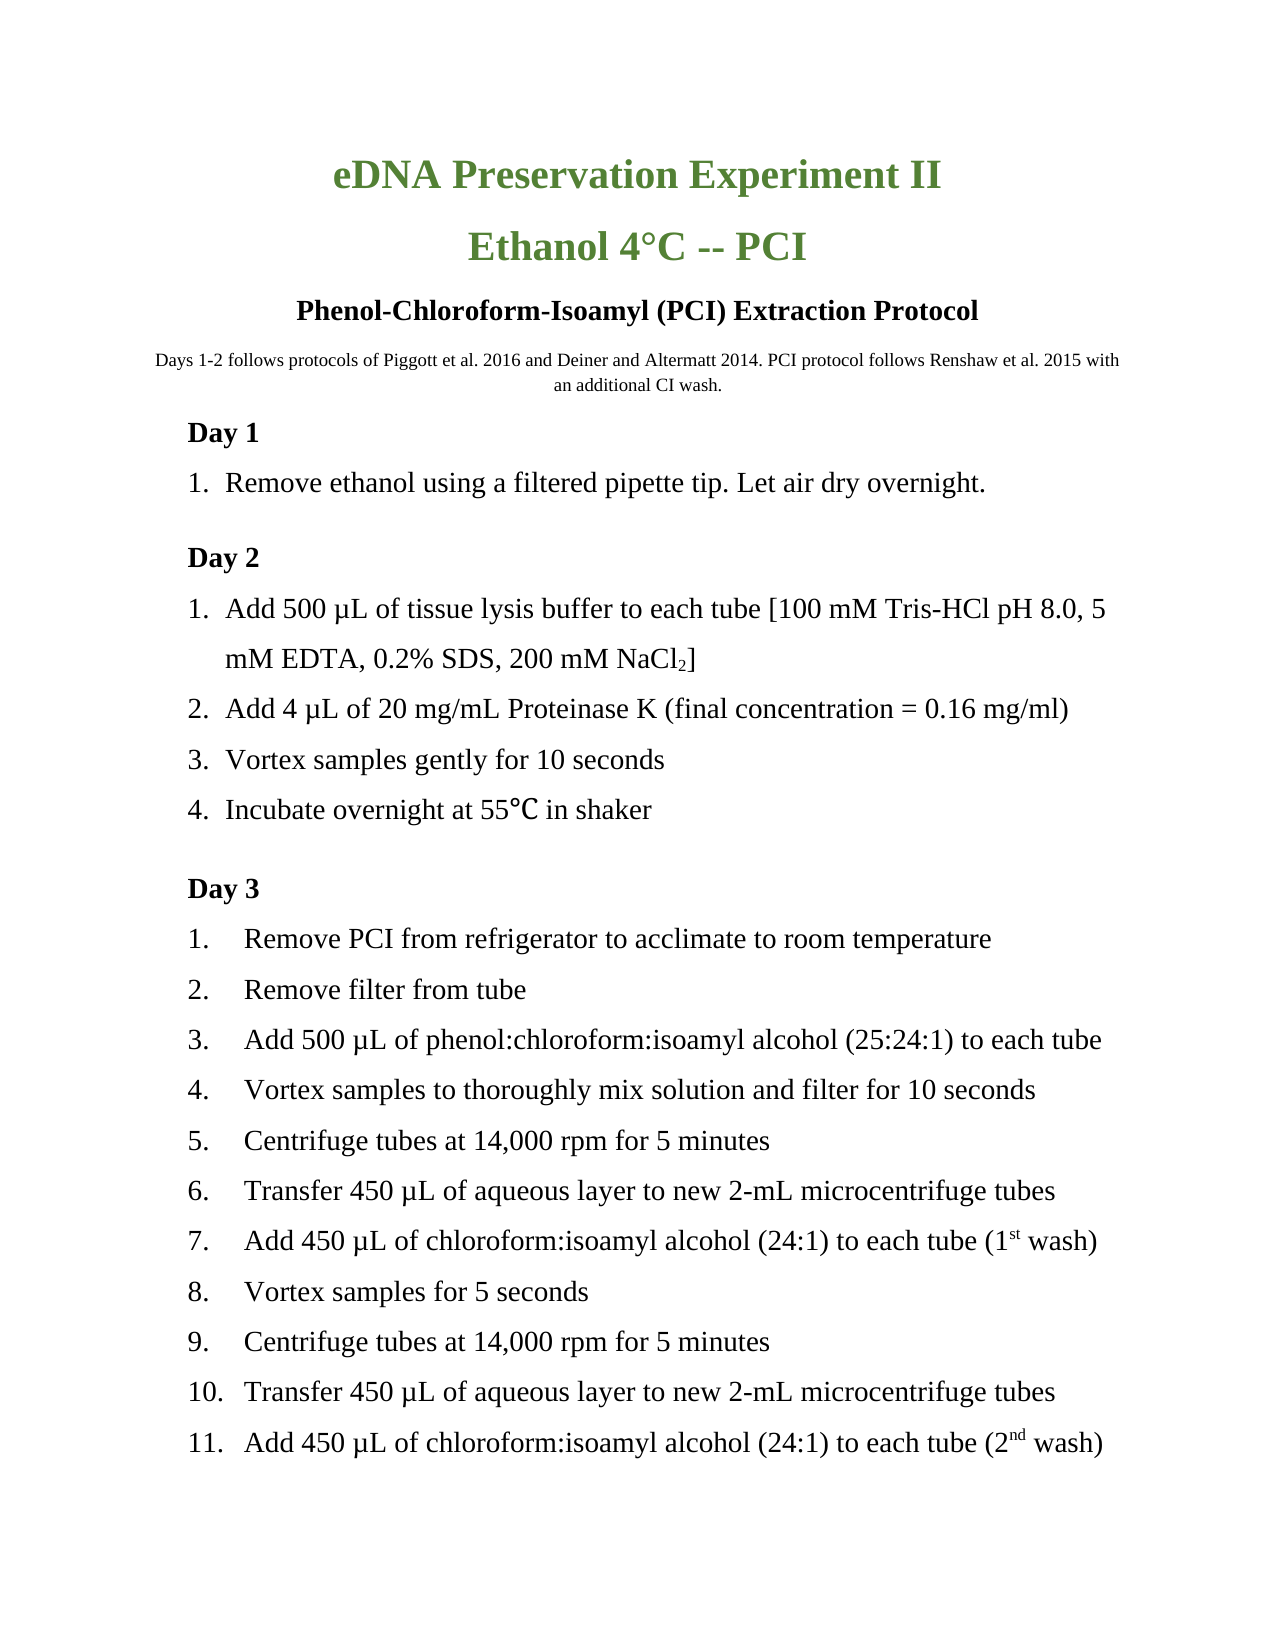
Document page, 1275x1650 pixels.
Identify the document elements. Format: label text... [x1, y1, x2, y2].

list Add 450 µL of chloroform:isoamyl alcohol (24:1) to each tube (2nd wash) [187, 1425, 1125, 1458]
list Add 4 µL of 20 mg/mL Proteinase K (final concentration = 0.16 mg/ml) [187, 692, 1125, 725]
text Phenol-Chloroform-Isoamyl (PCI) Extraction Protocol [150, 293, 1125, 327]
list Transfer 450 µL of aqueous layer to new 2-mL microcentrifuge tubes [187, 1374, 1125, 1408]
text 1. Remove PCI from refrigerator to acclimate to room temperature [187, 922, 1125, 955]
list Remove ethanol using a filtered pipette tip. Let air dry overnight. [187, 465, 1125, 499]
text Day 2 [187, 541, 1125, 574]
text Days 1-2 follows protocols of Piggott et al. 2016 and Deiner and Altermatt 2014. PCI protocol follows Renshaw et al. 2015 with an additional CI wash. [150, 349, 1125, 395]
text eDNA Preservation Experiment II [150, 150, 1125, 198]
list Remove filter from tube [187, 972, 1125, 1005]
list Add 500 µL of tissue lysis buffer to each tube [100 mM Tris-HCl pH 8.0, 5 mM EDTA, 0.2% SDS, 200 mM NaCl2] [187, 591, 1125, 675]
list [187, 1324, 1125, 1358]
list Add 450 µL of chloroform:isoamyl alcohol (24:1) to each tube (1st wash) [187, 1223, 1125, 1257]
list Vortex samples for 5 seconds [187, 1274, 1125, 1307]
text Ethanol 4°C -- PCI [150, 222, 1125, 270]
list Day 3 [187, 871, 1125, 905]
list Centrifuge tubes at 14,000 rpm for 5 minutes [187, 1123, 1125, 1156]
list Transfer 450 µL of aqueous layer to new 2-mL microcentrifuge tubes [187, 1173, 1125, 1207]
list Vortex samples to thoroughly mix solution and filter for 10 seconds [187, 1072, 1125, 1106]
list Add 500 µL of phenol:chloroform:isoamyl alcohol (25:24:1) to each tube [187, 1022, 1125, 1056]
text Day 1 [151, 415, 1125, 448]
list Incubate overnight at 55℃ in shaker [187, 792, 1125, 826]
list Vortex samples gently for 10 seconds [187, 742, 1125, 775]
